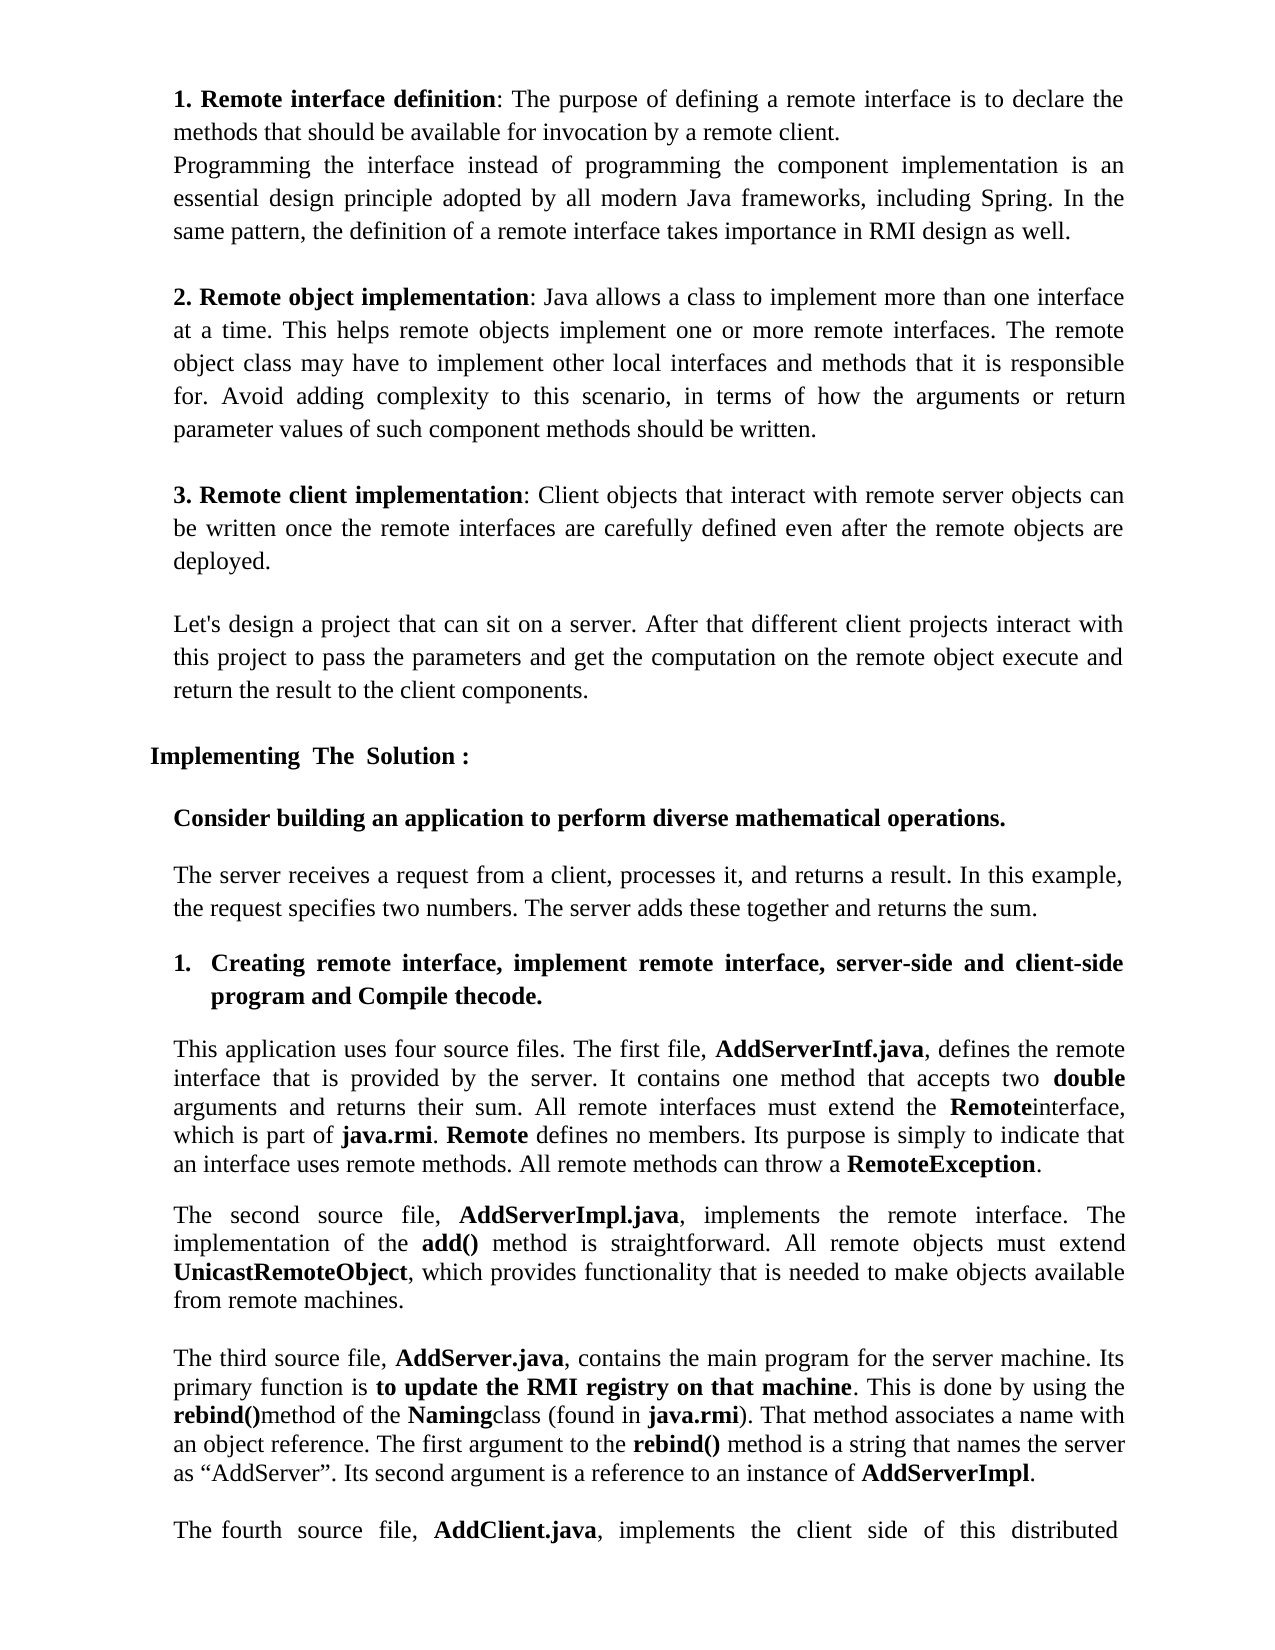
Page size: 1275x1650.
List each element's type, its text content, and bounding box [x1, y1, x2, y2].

text The server receives a request from a client, processes it, and returns a result. In this example, the request specifies two numbers. The server adds these together and returns the sum. [173, 860, 1125, 922]
text The fourth source file, AddClient.java, implements the client side of this distributed [173, 1516, 1156, 1544]
text The third source file, AddServer.java, contains the main program for the server machine. Its primary function is to update the RMI registry on that machine. This is done by using the rebind()method of the Namingclass (found in java.rmi). That method associates a name with an object reference. The first argument to the rebind() method is a string that names the server as “AddServer”. Its second argument is a reference to an instance of AddServerImpl. [173, 1343, 1125, 1487]
list Remote interface definition: The purpose of defining a remote interface is to declare the methods that should be available for invocation by a remote client. [173, 84, 1125, 146]
text Let's design a project that can sit on a server. After that different client projects interact with this project to pass the parameters and get the computation on the remote object execute and return the result to the client components. [173, 609, 1125, 704]
list Remote object implementation: Java allows a class to implement more than one interface at a time. This helps remote objects implement one or more remote interfaces. The remote object class may have to implement other local interfaces and methods that it is responsible for. Avoid adding complexity to this scenario, in terms of how the arguments or return parameter values of such component methods should be written. [173, 282, 1125, 443]
text This application uses four source files. The first file, AddServerIntf.java, defines the remote interface that is provided by the server. It contains one method that accepts two double arguments and returns their sum. All remote interfaces must extend the Remoteinterface, which is part of java.rmi. Remote defines no members. Its purpose is simply to indicate that an interface uses remote methods. All remote methods can throw a RemoteException. [173, 1034, 1125, 1178]
list Remote client implementation: Client objects that interact with remote server objects can be written once the remote interfaces are carefully defined even after the remote objects are deployed. [173, 480, 1125, 575]
text Consider building an application to perform diverse mathematical operations. [173, 803, 1156, 832]
subtitle Creating remote interface, implement remote interface, server-side and client-side program and Compile thecode. [173, 948, 1126, 1010]
text Programming the interface instead of programming the component implementation is an essential design principle adopted by all modern Java frameworks, including Spring. In the same pattern, the definition of a remote interface takes importance in RMI design as well. [173, 150, 1125, 245]
text The second source file, AddServerImpl.java, implements the remote interface. The implementation of the add() method is straightforward. All remote objects must extend UnicastRemoteObject, which provides functionality that is needed to make objects available from remote machines. [173, 1201, 1126, 1313]
subtitle Implementing The Solution : [150, 741, 1156, 770]
